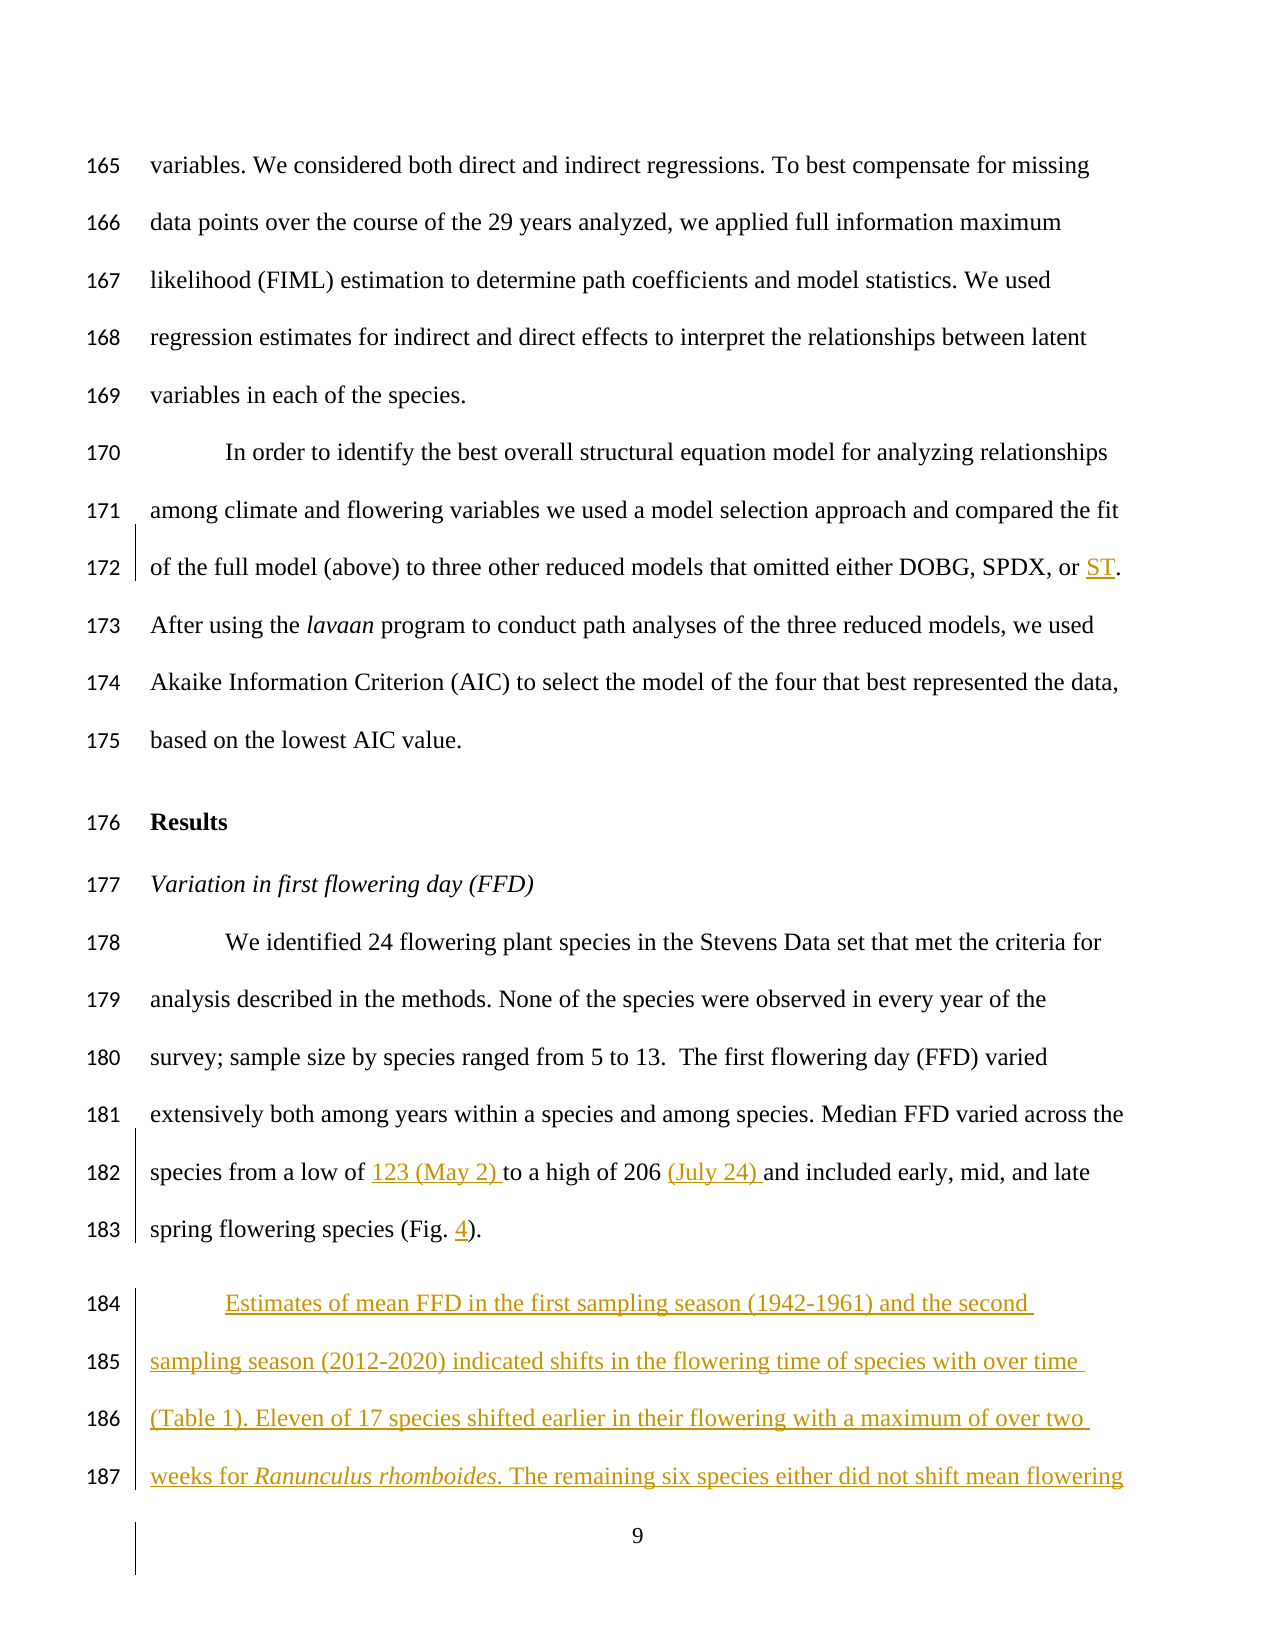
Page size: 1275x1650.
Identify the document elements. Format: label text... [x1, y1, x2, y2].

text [150, 150, 1125, 409]
subtitle Results [150, 807, 1125, 836]
text In order to identify the best overall structural equation model for analyzing relationships among climate and flowering variables we used a model selection approach and compared the fit of the full model (above) to three other reduced models that omitted either DOBG, SPDX, or . After using the lavaan program to conduct path analyses of the three reduced models, we used Akaike Information Criterion (AIC) to select the model of the four that best represented the data, based on the lowest AIC value. [150, 437, 1125, 754]
text We identified 24 flowering plant species in the Stevens Data set that met the criteria for analysis described in the methods. None of the species were observed in every year of the survey; sample size by species ranged from 5 to 13. The first flowering day (FFD) varied extensively both among years within a species and among species. Median FFD varied across the species from a low of to a high of 206 and included early, mid, and late spring flowering species (Fig. ). [150, 927, 1125, 1243]
subtitle Variation in first flowering day (FFD) [150, 869, 1125, 898]
